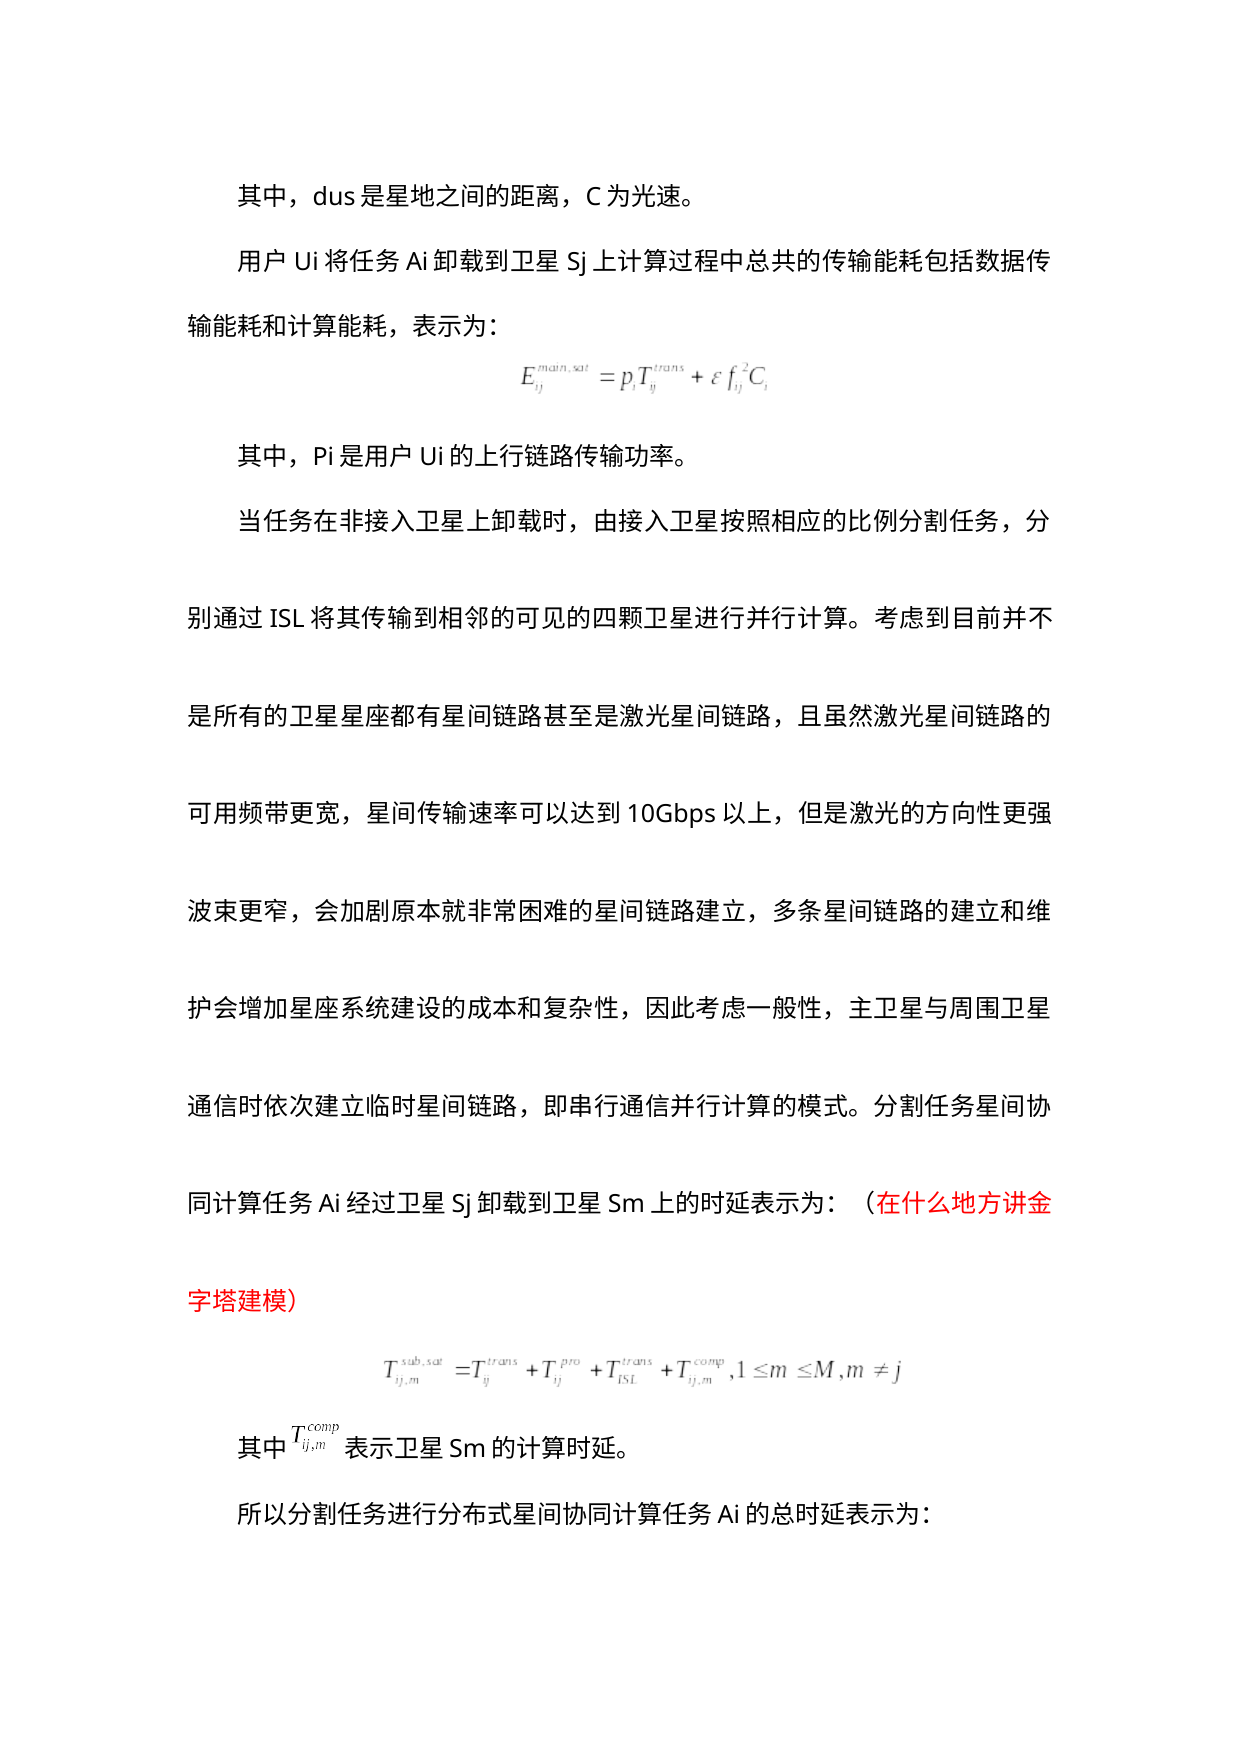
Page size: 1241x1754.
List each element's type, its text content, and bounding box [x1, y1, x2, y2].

text 所以分割任务进行分布式星间协同计算任务Ai的总时延表示为： [187, 1480, 1053, 1545]
text 其中，Pi是用户Ui的上行链路传输功率。 [187, 422, 1053, 487]
text 其中表示卫星Sm的计算时延。 [187, 1415, 1053, 1480]
text 其中，dus是星地之间的距离，C为光速。 [187, 162, 1053, 227]
text 当任务在非接入卫星上卸载时，由接入卫星按照相应的比例分割任务，分别通过ISL将其传输到相邻的可见的四颗卫星进行并行计算。考虑到目前并不是所有的卫星星座都有星间链路甚至是激光星间链路，且虽然激光星间链路的可用频带更宽，星间传输速率可以达到10Gbps以上，但是激光的方向性更强波束更窄，会加剧原本就非常困难的星间链路建立，多条星间链路的建立和维护会增加星座系统建设的成本和复杂性，因此考虑一般性，主卫星与周围卫星通信时依次建立临时星间链路，即串行通信并行计算的模式。分割任务星间协同计算任务Ai经过卫星Sj卸载到卫星Sm上的时延表示为：（在什么地方讲金字塔建模） [187, 487, 1053, 1332]
text 用户Ui将任务Ai卸载到卫星Sj上计算过程中总共的传输能耗包括数据传输能耗和计算能耗，表示为： [187, 227, 1053, 357]
